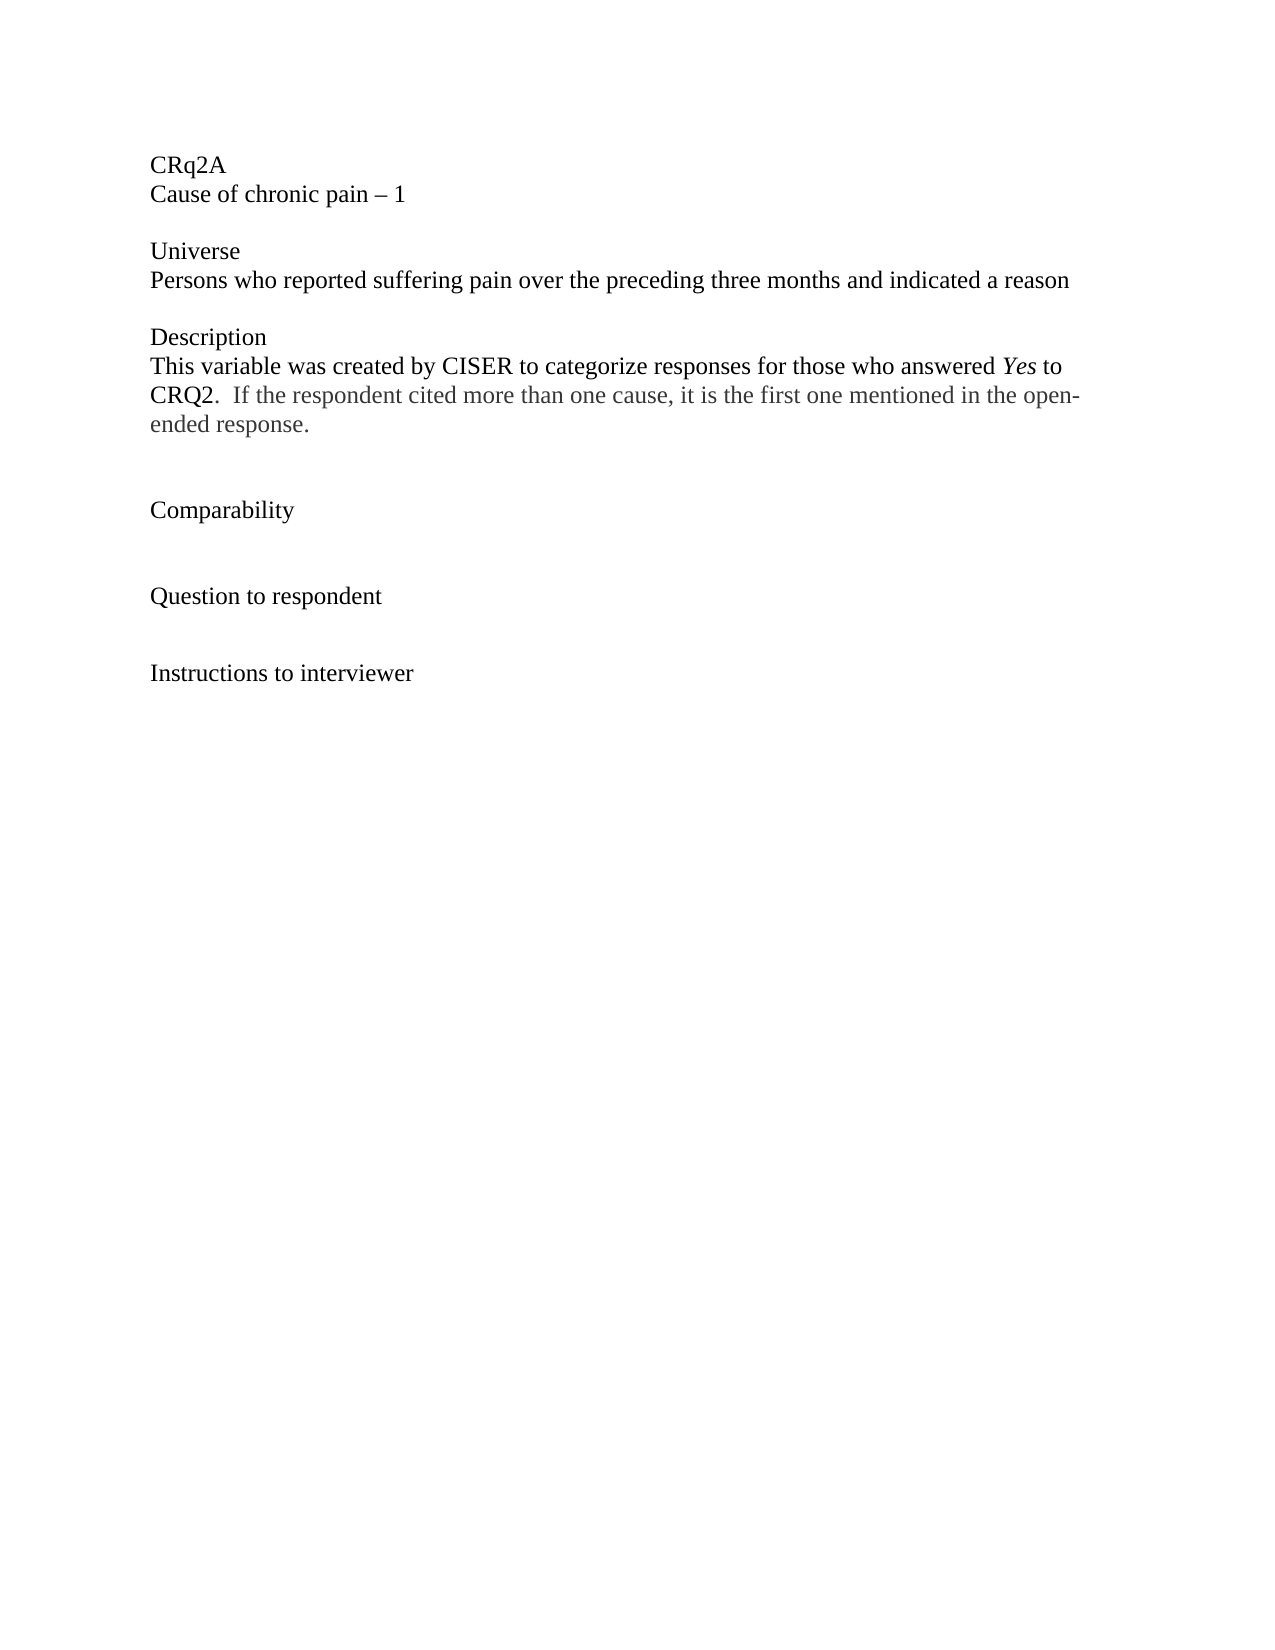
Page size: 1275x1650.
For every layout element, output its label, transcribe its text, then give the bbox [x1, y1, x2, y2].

text Universe [150, 236, 1125, 265]
text This variable was created by CISER to categorize responses for those who answered Yes to CRQ2. If the respondent cited more than one cause, it is the first one mentioned in the open-ended response. [150, 351, 1125, 437]
text Cause of chronic pain – 1 [150, 179, 1125, 207]
text Description [150, 322, 1125, 351]
text Comparability [150, 495, 1125, 524]
text Instructions to interviewer [150, 658, 1125, 686]
text CRq2A [150, 150, 1125, 179]
text Question to respondent [150, 581, 1125, 610]
text Persons who reported suffering pain over the preceding three months and indicated a reason [150, 265, 1125, 294]
